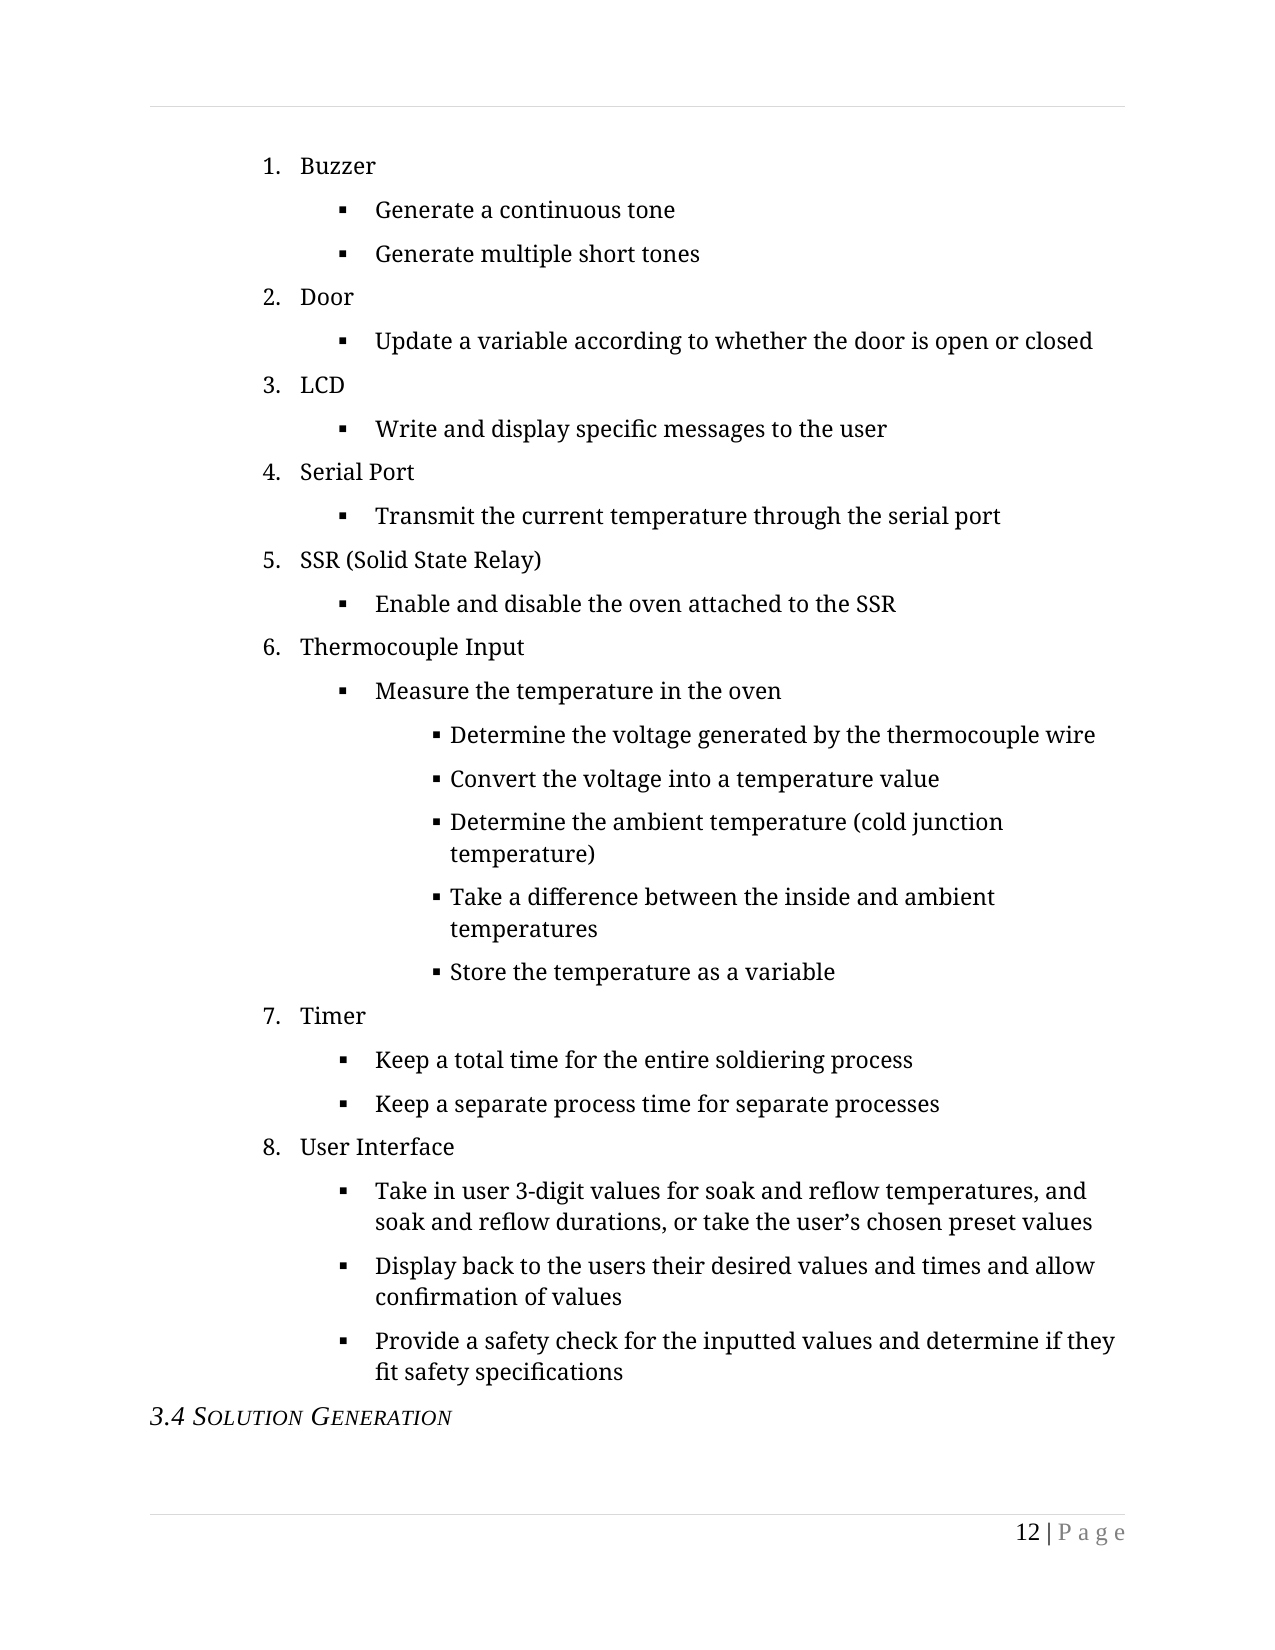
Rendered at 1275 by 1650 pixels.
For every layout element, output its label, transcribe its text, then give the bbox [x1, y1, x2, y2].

list Convert the voltage into a temperature value [431, 762, 1125, 794]
list SSR (Solid State Relay) [262, 544, 1125, 575]
list Determine the ambient temperature (cold junction temperature) [431, 806, 1125, 869]
list Enable and disable the oven attached to the SSR [337, 587, 1125, 619]
list Update a variable according to whether the door is open or closed [337, 325, 1125, 356]
list Store the temperature as a variable [431, 956, 1125, 987]
list Display back to the users their desired values and times and allow confirmation of values [338, 1250, 1125, 1312]
list Determine the voltage generated by the thermocouple wire [431, 719, 1125, 750]
list Serial Port [262, 456, 1125, 487]
list Door [262, 281, 1125, 312]
list LCD [262, 369, 1125, 400]
list Thermocouple Input [262, 631, 1125, 662]
list Provide a safety check for the inputted values and determine if they fit safety specifications [338, 1325, 1125, 1387]
list Buzzer [262, 150, 1125, 181]
list Timer [262, 1000, 1125, 1031]
list Take in user 3-digit values for soak and reflow temperatures, and soak and reflow durations, or take the user’s chosen preset values [338, 1175, 1125, 1237]
list Write and display specific messages to the user [337, 412, 1125, 444]
subtitle 3.4 Solution Generation [150, 1400, 1125, 1431]
list User Interface [262, 1131, 1125, 1162]
list Keep a separate process time for separate processes [338, 1087, 1125, 1119]
list Generate multiple short tones [337, 237, 1125, 269]
list Generate a continuous tone [337, 194, 1125, 225]
list Transmit the current temperature through the serial port [337, 500, 1125, 531]
list Keep a total time for the entire soldiering process [338, 1044, 1125, 1075]
list Measure the temperature in the oven [337, 675, 1125, 706]
list Take a difference between the inside and ambient temperatures [431, 881, 1125, 944]
